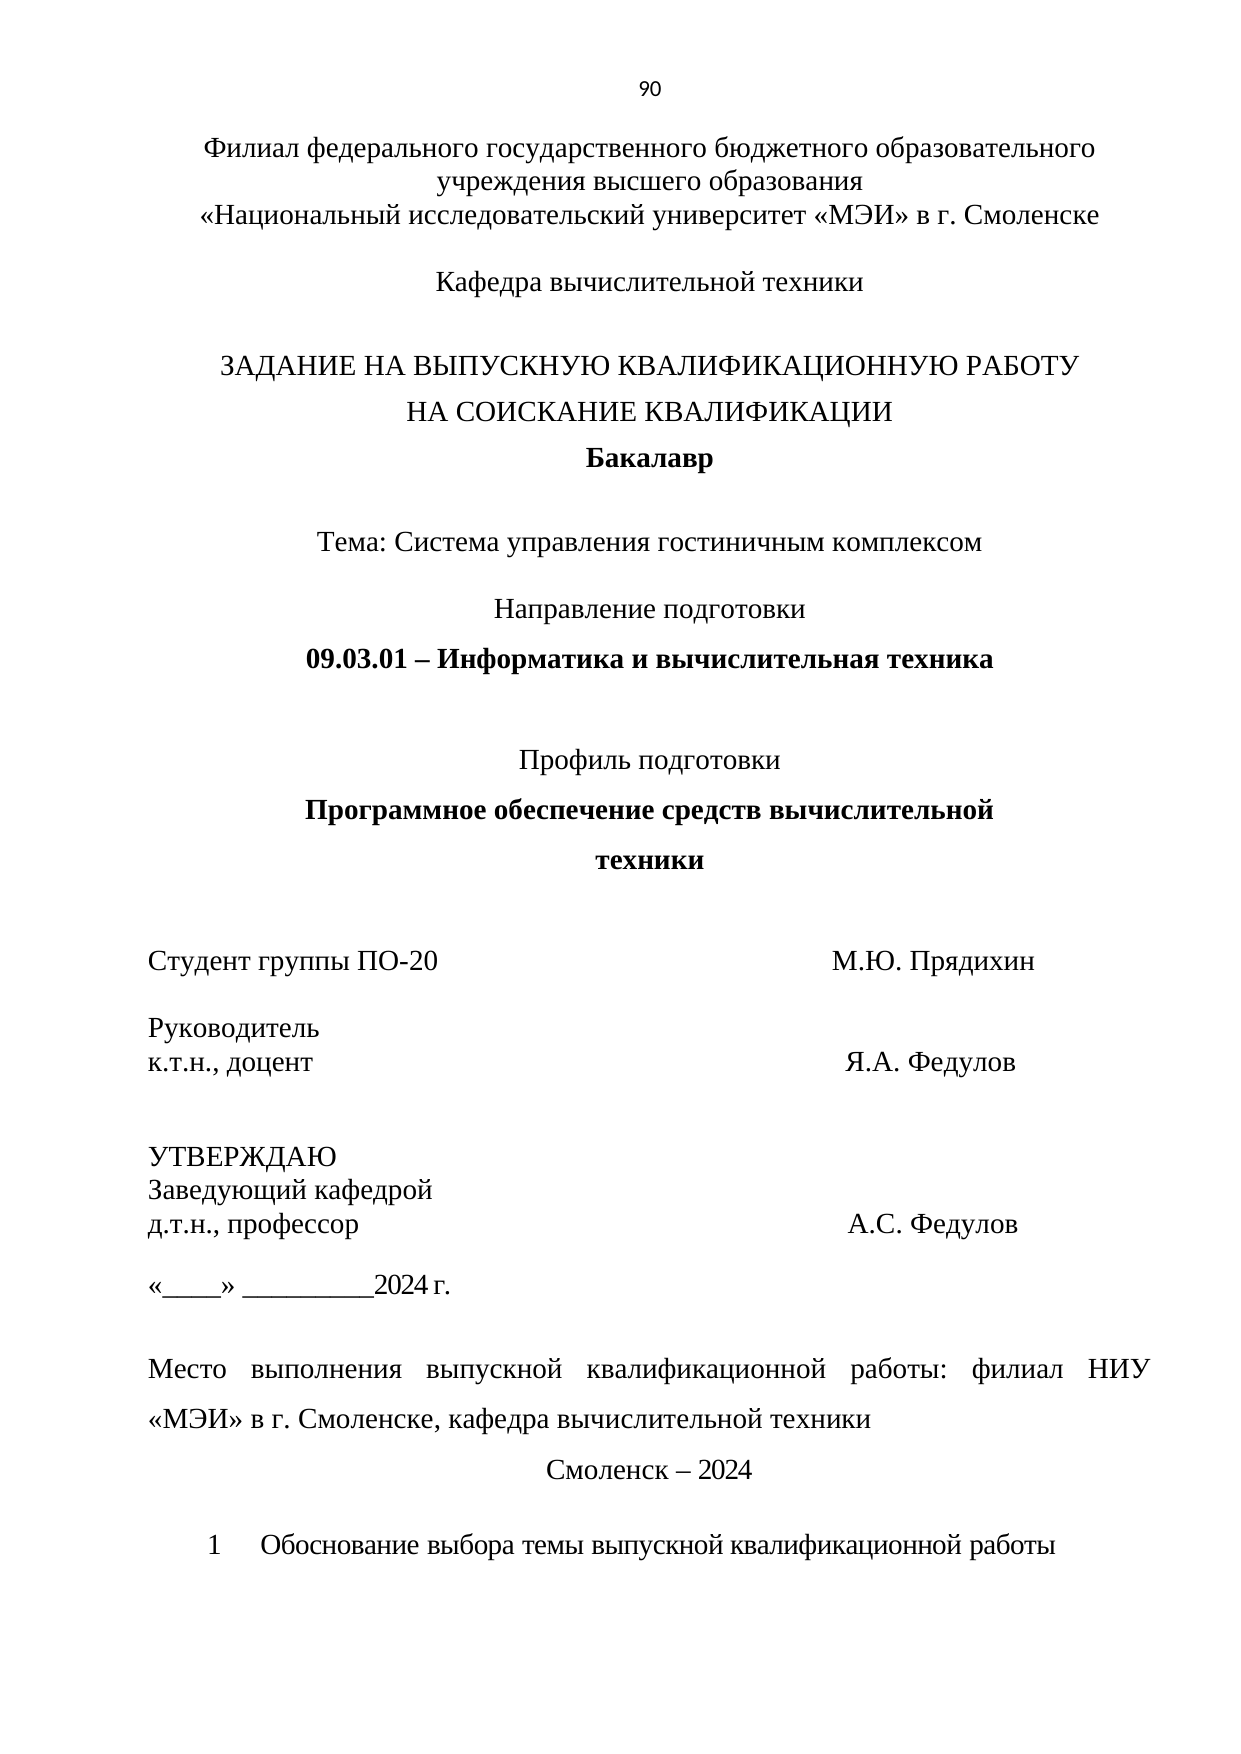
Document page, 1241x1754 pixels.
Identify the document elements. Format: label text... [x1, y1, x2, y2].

text ЗАДАНИЕ НА ВЫПУСКНУЮ КВАЛИФИКАЦИОННУЮ РАБОТУ [148, 348, 1152, 381]
text д.т.н., профессор А.С. Федулов [148, 1206, 1152, 1239]
list Обоснование выбора темы выпускной квалификационной работы [200, 1527, 1152, 1561]
text 09.03.01 – Информатика и вычислительная техника [148, 641, 1152, 675]
text Филиал федерального государственного бюджетного образовательного учреждения высшего образования [148, 130, 1152, 197]
text «Национальный исследовательский университет «МЭИ» в г. Смоленске [148, 197, 1152, 231]
text Смоленск – 2024 [148, 1452, 1152, 1486]
text Руководитель [148, 1010, 1179, 1044]
text Место выполнения выпускной квалификационной работы: филиал НИУ «МЭИ» в г. Смоленске, кафедра вычислительной техники [148, 1351, 1152, 1435]
text Кафедра вычислительной техники [148, 264, 1152, 298]
text Студент группы ПО-20 М.Ю. Прядихин [148, 943, 1179, 977]
text Направление подготовки [148, 591, 1152, 624]
text Тема: Система управления гостиничным комплексом [148, 524, 1152, 557]
text Профиль подготовки [148, 742, 1152, 775]
text «____» _________2024 г. [148, 1267, 1152, 1301]
text Заведующий кафедрой [148, 1172, 1152, 1206]
text к.т.н., доцент Я.А. Федулов [148, 1044, 1179, 1077]
text УТВЕРЖДАЮ [148, 1139, 1179, 1172]
text НА СОИСКАНИЕ КВАЛИФИКАЦИИ [148, 394, 1152, 427]
text Бакалавр [148, 440, 1152, 473]
text Программное обеспечение средств вычислительной техники [148, 792, 1152, 876]
